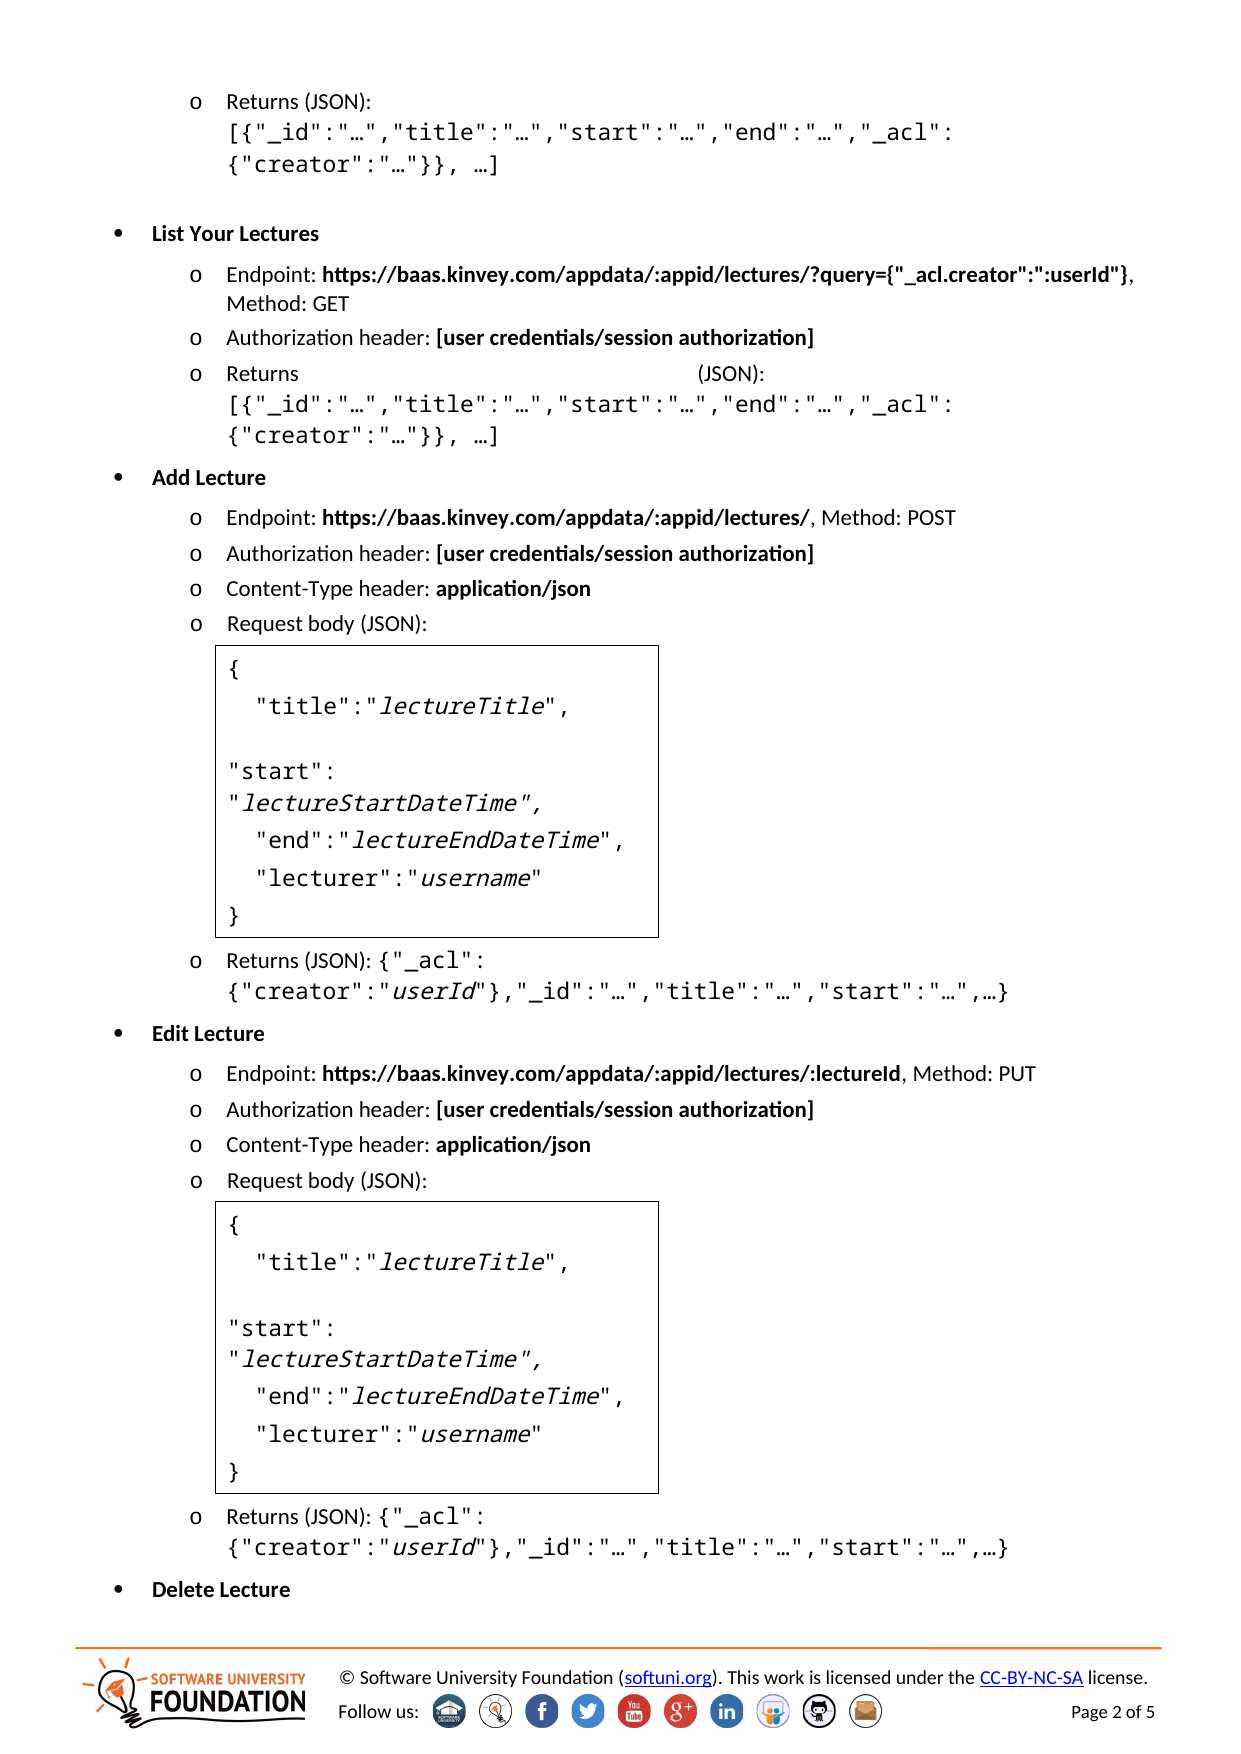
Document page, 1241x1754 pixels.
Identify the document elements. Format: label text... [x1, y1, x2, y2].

list Returns (JSON): [{"_id":"…","title":"…","start":"…","end":"…","_acl":{"creator":"…"}}, …] [189, 87, 1163, 207]
picture [525, 1694, 559, 1728]
picture [756, 1694, 790, 1728]
list Authorization header: [user credentials/session authorization] [189, 1095, 1163, 1124]
picture [479, 1694, 512, 1728]
list Delete Lecture [114, 1575, 1163, 1603]
list Endpoint: https://baas.kinvey.com/appdata/:appid/lectures/?query={"_acl.creator":":userId"}, Method: GET [189, 260, 1163, 317]
picture [571, 1694, 605, 1728]
picture [849, 1694, 882, 1728]
list Authorization header: [user credentials/session authorization] [189, 539, 1163, 568]
picture [802, 1694, 836, 1728]
table_header { "title":"lectureTitle", "start":"lectureStartDateTime", "end":"lectureEndDateTime", "lecturer":"username" } [216, 646, 658, 937]
list Returns (JSON): {"_acl":{"creator":"userId"},"_id":"…","title":"…","start":"…",…} [189, 1500, 1163, 1563]
list Returns (JSON): {"_acl":{"creator":"userId"},"_id":"…","title":"…","start":"…",…} [189, 944, 1163, 1006]
list Request body (JSON): [189, 609, 1163, 639]
list Returns (JSON): [{"_id":"…","title":"…","start":"…","end":"…","_acl":{"creator":"…"}}, …] [189, 359, 1163, 450]
table_header { "title":"lectureTitle", "start":"lectureStartDateTime", "end":"lectureEndDateTime", "lecturer":"username" } [216, 1202, 658, 1493]
picture [617, 1694, 651, 1728]
list Add Lecture [114, 463, 1163, 491]
list Endpoint: https://baas.kinvey.com/appdata/:appid/lectures/:lectureId, Method: PUT [189, 1059, 1163, 1089]
list Endpoint: https://baas.kinvey.com/appdata/:appid/lectures/, Method: POST [189, 503, 1163, 532]
list Content-Type header: application/json [189, 1130, 1163, 1159]
picture [710, 1694, 744, 1728]
picture [81, 1656, 305, 1729]
list Content-Type header: application/json [189, 574, 1163, 603]
list List Your Lectures [114, 219, 1163, 247]
list Edit Lecture [114, 1019, 1163, 1047]
list Authorization header: [user credentials/session authorization] [189, 323, 1163, 352]
picture [432, 1694, 466, 1728]
list Request body (JSON): [189, 1166, 1163, 1195]
picture [664, 1694, 697, 1728]
